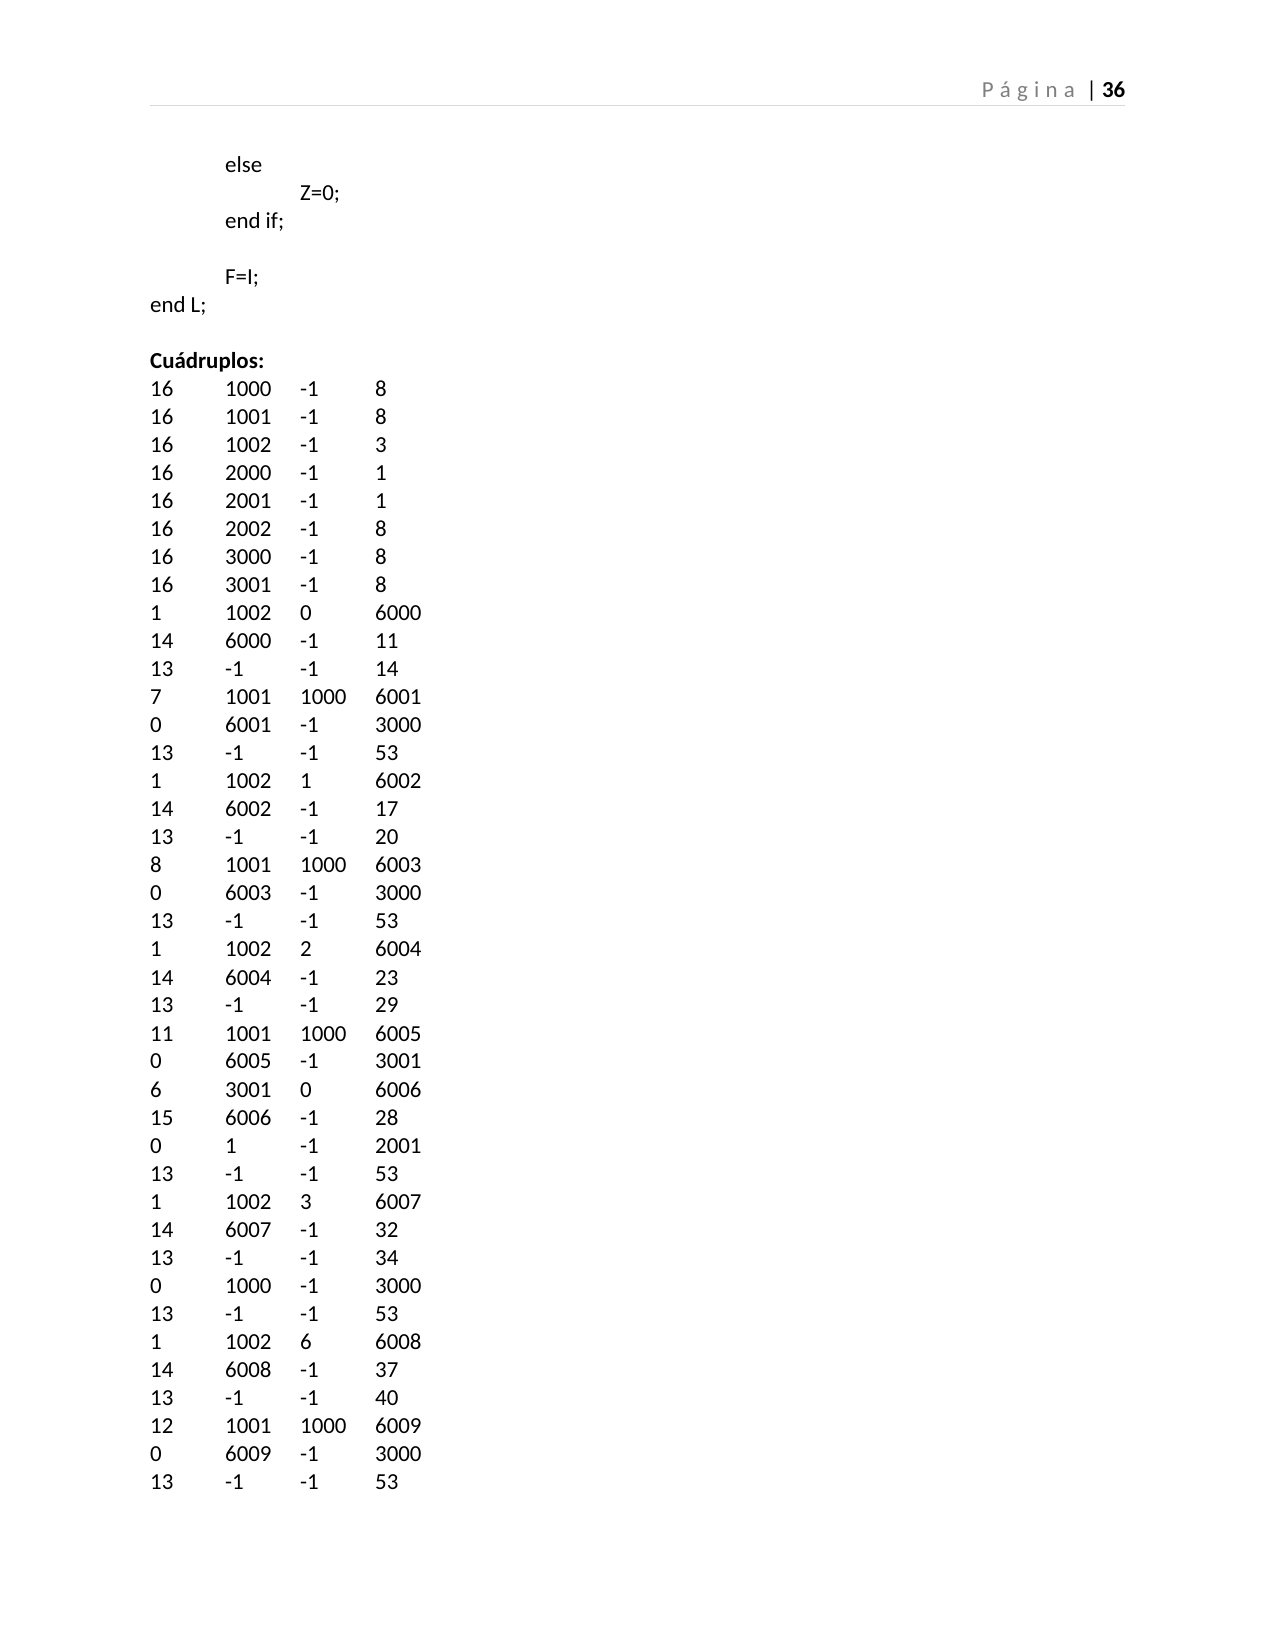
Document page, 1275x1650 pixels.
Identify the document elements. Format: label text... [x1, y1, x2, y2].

text 13 -1 -1 53 [150, 1299, 1125, 1327]
text Cuádruplos: [150, 346, 1125, 374]
text 0 6001 -1 3000 [150, 710, 1125, 738]
text 16 2000 -1 1 [150, 458, 1125, 486]
text 13 -1 -1 29 [150, 991, 1125, 1019]
text 15 6006 -1 28 [150, 1103, 1125, 1131]
text 13 -1 -1 53 [150, 907, 1125, 934]
text 1 1002 2 6004 [150, 934, 1125, 963]
text else [150, 150, 1125, 178]
text 14 6007 -1 32 [150, 1215, 1125, 1243]
text 13 -1 -1 14 [150, 654, 1125, 682]
text 14 6008 -1 37 [150, 1355, 1125, 1383]
text 1 1002 0 6000 [150, 598, 1125, 626]
text end if; [150, 206, 1125, 234]
text 13 -1 -1 20 [150, 822, 1125, 851]
text Z=0; [150, 178, 1125, 206]
text F=I; [150, 262, 1125, 290]
text 11 1001 1000 6005 [150, 1019, 1125, 1047]
text 16 2001 -1 1 [150, 486, 1125, 514]
text 0 6003 -1 3000 [150, 878, 1125, 907]
text 16 1000 -1 8 [150, 374, 1125, 402]
text 16 1001 -1 8 [150, 402, 1125, 430]
text 0 1 -1 2001 [150, 1131, 1125, 1159]
text 13 -1 -1 53 [150, 1159, 1125, 1187]
text 14 6000 -1 11 [150, 626, 1125, 654]
text 1 1002 6 6008 [150, 1327, 1125, 1355]
text 16 3001 -1 8 [150, 570, 1125, 598]
text 0 1000 -1 3000 [150, 1271, 1125, 1299]
text 1 1002 1 6002 [150, 766, 1125, 794]
text 13 -1 -1 53 [150, 1467, 1125, 1495]
text 14 6004 -1 23 [150, 963, 1125, 991]
text 0 6005 -1 3001 [150, 1047, 1125, 1075]
text 16 2002 -1 8 [150, 514, 1125, 542]
text 13 -1 -1 34 [150, 1243, 1125, 1271]
text 13 -1 -1 40 [150, 1383, 1125, 1411]
text 8 1001 1000 6003 [150, 851, 1125, 878]
text 1 1002 3 6007 [150, 1187, 1125, 1215]
text 13 -1 -1 53 [150, 738, 1125, 766]
text 12 1001 1000 6009 [150, 1411, 1125, 1439]
text 0 6009 -1 3000 [150, 1439, 1125, 1467]
text end L; [150, 290, 1125, 318]
text 16 1002 -1 3 [150, 430, 1125, 458]
text 14 6002 -1 17 [150, 794, 1125, 822]
text 16 3000 -1 8 [150, 542, 1125, 570]
text 6 3001 0 6006 [150, 1075, 1125, 1103]
text 7 1001 1000 6001 [150, 682, 1125, 710]
